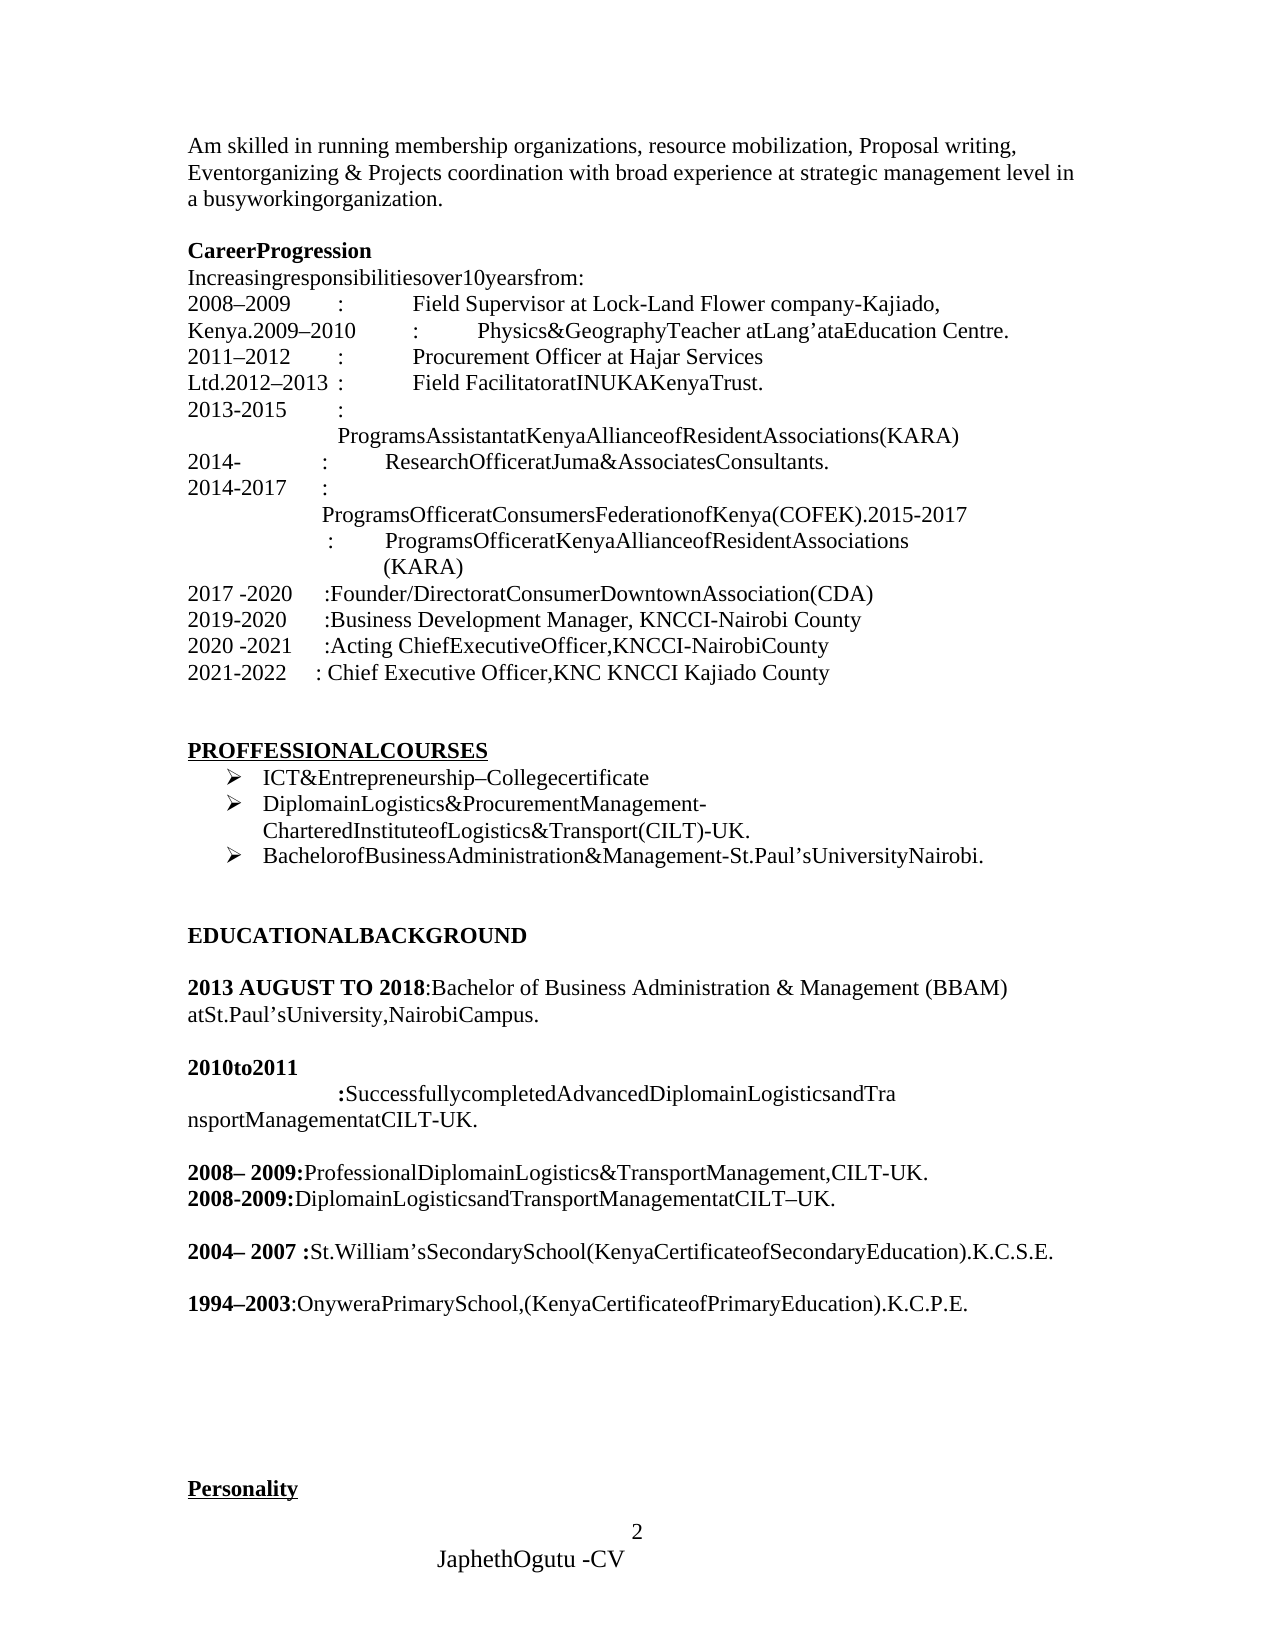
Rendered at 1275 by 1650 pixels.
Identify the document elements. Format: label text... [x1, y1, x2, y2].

text 2010to2011 :SuccessfullycompletedAdvancedDiplomainLogisticsandTransportManagementatCILT-UK. [187, 1054, 904, 1133]
text 2004– 2007 :St.William’sSecondarySchool(KenyaCertificateofSecondaryEducation).K.C.S.E. [187, 1238, 1098, 1264]
text PROFFESSIONALCOURSES [187, 738, 1098, 764]
text 2008– 2009:ProfessionalDiplomainLogistics&TransportManagement,CILT-UK. [187, 1159, 1098, 1186]
text 2014-2017 : ProgramsOfficeratConsumersFederationofKenya(COFEK).2015-2017 : ProgramsOfficeratKenyaAllianceofResidentAssociations [187, 474, 972, 553]
text 2021-2022 : Chief Executive Officer,KNC KNCCI Kajiado County [187, 659, 959, 685]
text 2017 -2020 :Founder/DirectoratConsumerDowntownAssociation(CDA) [187, 580, 959, 606]
list ICT&Entrepreneurship–Collegecertificate [225, 764, 1098, 790]
list BachelorofBusinessAdministration&Management-St.Paul’sUniversityNairobi. [225, 843, 1098, 869]
text 2008-2009:DiplomainLogisticsandTransportManagementatCILT–UK. [187, 1186, 1098, 1212]
text Increasingresponsibilitiesover10yearsfrom: [187, 264, 1098, 290]
subtitle EDUCATIONALBACKGROUND [187, 922, 1098, 948]
text Am skilled in running membership organizations, resource mobilization, Proposal writing, Eventorganizing & Projects coordination with broad experience at strategic management level in a busyworkingorganization. [187, 132, 1089, 211]
list DiplomainLogistics&ProcurementManagement-CharteredInstituteofLogistics&Transport(CILT)-UK. [225, 790, 1051, 843]
text 2008–2009 : Field Supervisor at Lock-Land Flower company-Kajiado, Kenya.2009–2010 : Physics&GeographyTeacher atLang’ataEducation Centre. [187, 290, 1013, 343]
text Personality [187, 1475, 1098, 1501]
text 2013 AUGUST TO 2018:Bachelor of Business Administration & Management (BBAM) atSt.Paul’sUniversity,NairobiCampus. [187, 974, 1098, 1027]
text 2020 -2021 :Acting ChiefExecutiveOfficer,KNCCI-NairobiCounty [187, 633, 959, 659]
subtitle CareerProgression [187, 238, 1098, 264]
text 2014- : ResearchOfficeratJuma&AssociatesConsultants. [187, 448, 1098, 474]
text (KARA) [383, 553, 1098, 580]
text 2011–2012 : Procurement Officer at Hajar Services Ltd.2012–2013 : Field FacilitatoratINUKAKenyaTrust. [187, 343, 807, 396]
text 2013-2015 : ProgramsAssistantatKenyaAllianceofResidentAssociations(KARA) [187, 396, 995, 448]
text 2019-2020 :Business Development Manager, KNCCI-Nairobi County [187, 606, 959, 633]
text 1994–2003:OnyweraPrimarySchool,(KenyaCertificateofPrimaryEducation).K.C.P.E. [187, 1291, 972, 1317]
